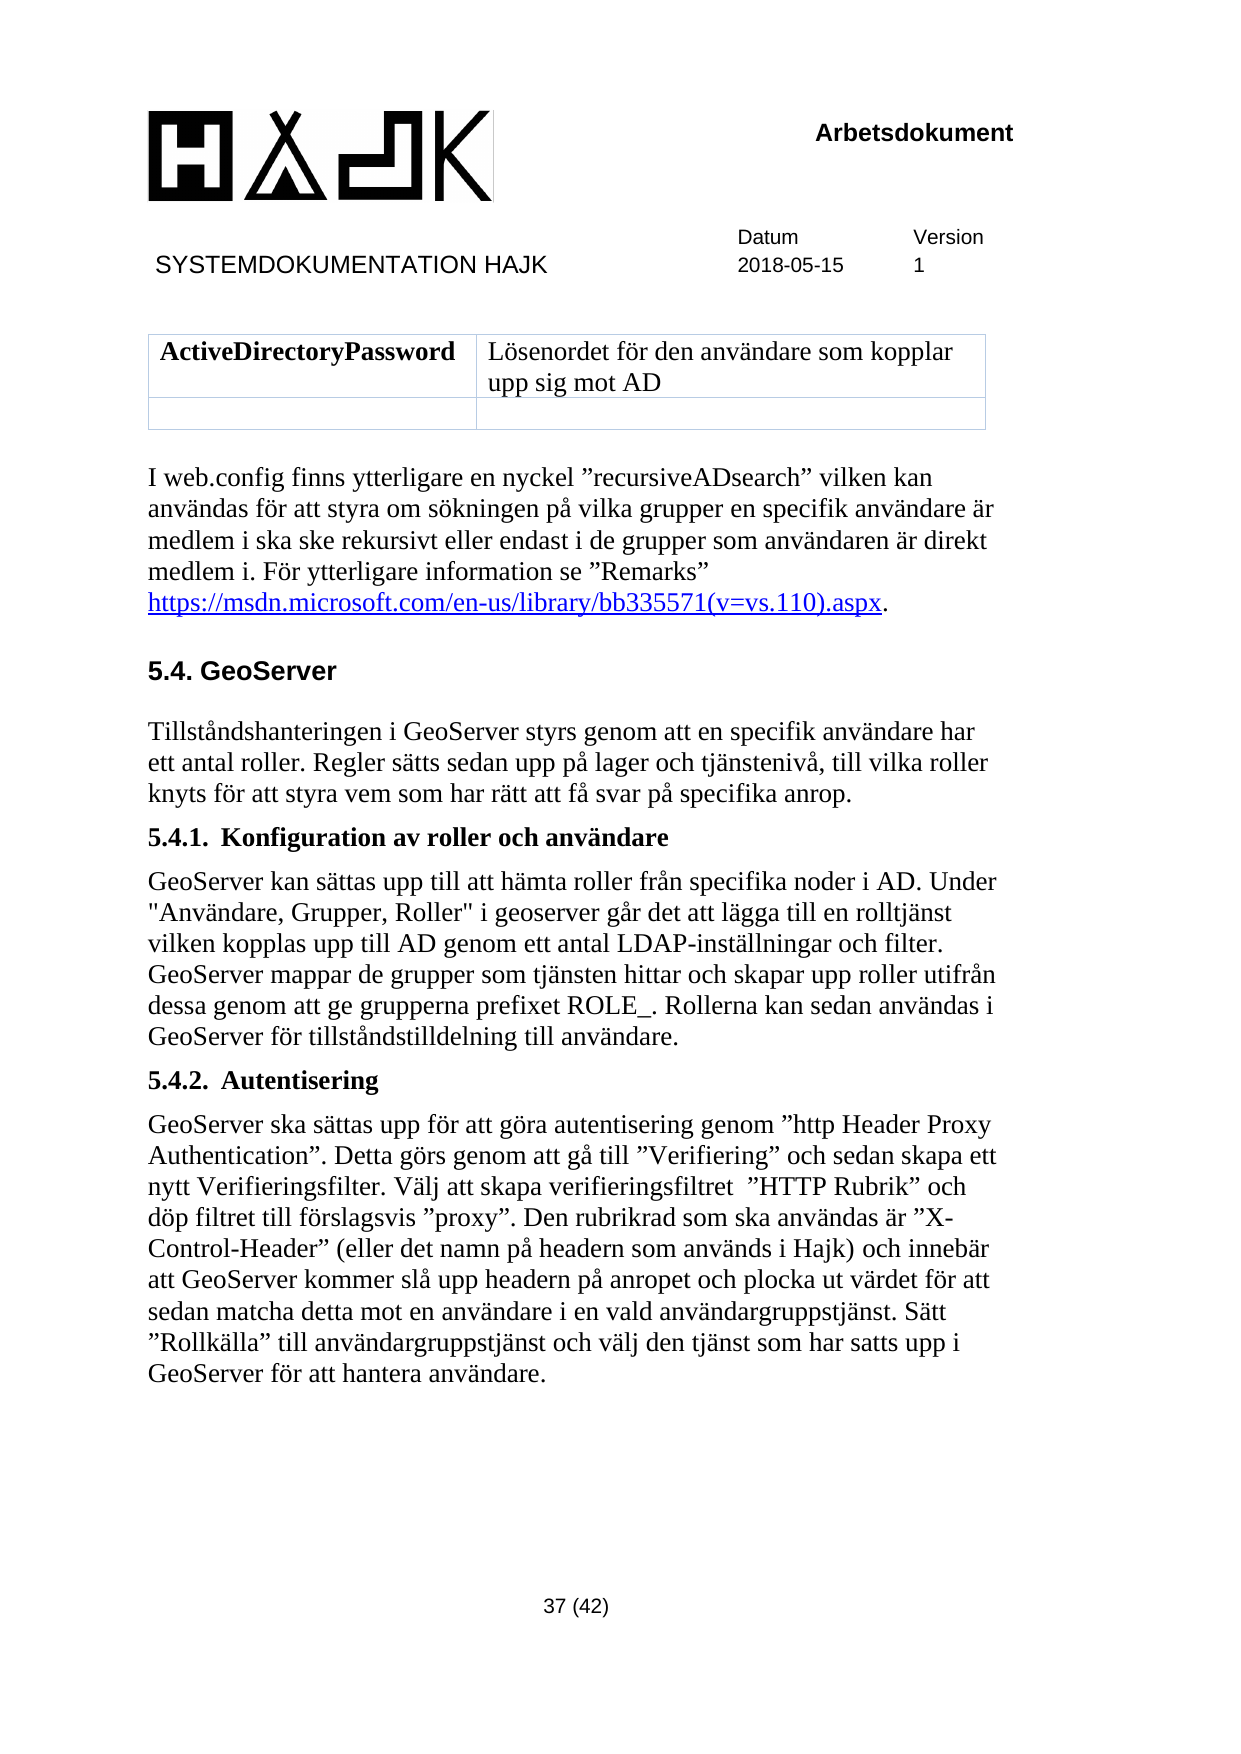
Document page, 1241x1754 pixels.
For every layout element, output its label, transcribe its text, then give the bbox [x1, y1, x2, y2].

subtitle GeoServer [148, 655, 1004, 686]
table_cell ActiveDirectoryPassword [149, 335, 476, 397]
table_cell [149, 398, 476, 429]
text GeoServer ska sättas upp för att göra autentisering genom ”http Header Proxy Authentication”. Detta görs genom att gå till ”Verifiering” och sedan skapa ett nytt Verifieringsfilter. Välj att skapa verifieringsfiltret ”HTTP Rubrik” och döp filtret till förslagsvis ”proxy”. Den rubrikrad som ska användas är ”X-Control-Header” (eller det namn på headern som används i Hajk) och innebär att GeoServer kommer slå upp headern på anropet och plocka ut värdet för att sedan matcha detta mot en användare i en vald användargruppstjänst. Sätt ”Rollkälla” till användargruppstjänst och välj den tjänst som har satts upp i GeoServer för att hantera användare. [148, 1108, 1004, 1388]
text Tillståndshanteringen i GeoServer styrs genom att en specifik användare har ett antal roller. Regler sätts sedan upp på lager och tjänstenivå, till vilka roller knyts för att styra vem som har rätt att få svar på specifika anrop. [148, 715, 1004, 808]
subtitle Konfiguration av roller och användare [148, 821, 1004, 852]
table_cell [477, 398, 985, 429]
picture [147, 88, 524, 224]
text GeoServer kan sättas upp till att hämta roller från specifika noder i AD. Under "Användare, Grupper, Roller" i geoserver går det att lägga till en rolltjänst vilken kopplas upp till AD genom ett antal LDAP-inställningar och filter. GeoServer mappar de grupper som tjänsten hittar och skapar upp roller utifrån dessa genom att ge grupperna prefixet ROLE_. Rollerna kan sedan användas i GeoServer för tillståndstilldelning till användare. [148, 865, 1004, 1052]
subtitle Autentisering [148, 1064, 1004, 1095]
text I web.config finns ytterligare en nyckel ”recursiveADsearch” vilken kan användas för att styra om sökningen på vilka grupper en specifik användare är medlem i ska ske rekursivt eller endast i de grupper som användaren är direkt medlem i. För ytterligare information se ”Remarks” https://msdn.microsoft.com/en-us/library/bb335571(v=vs.110).aspx. [148, 461, 1004, 617]
table_cell Lösenordet för den användare som kopplar upp sig mot AD [477, 335, 985, 397]
